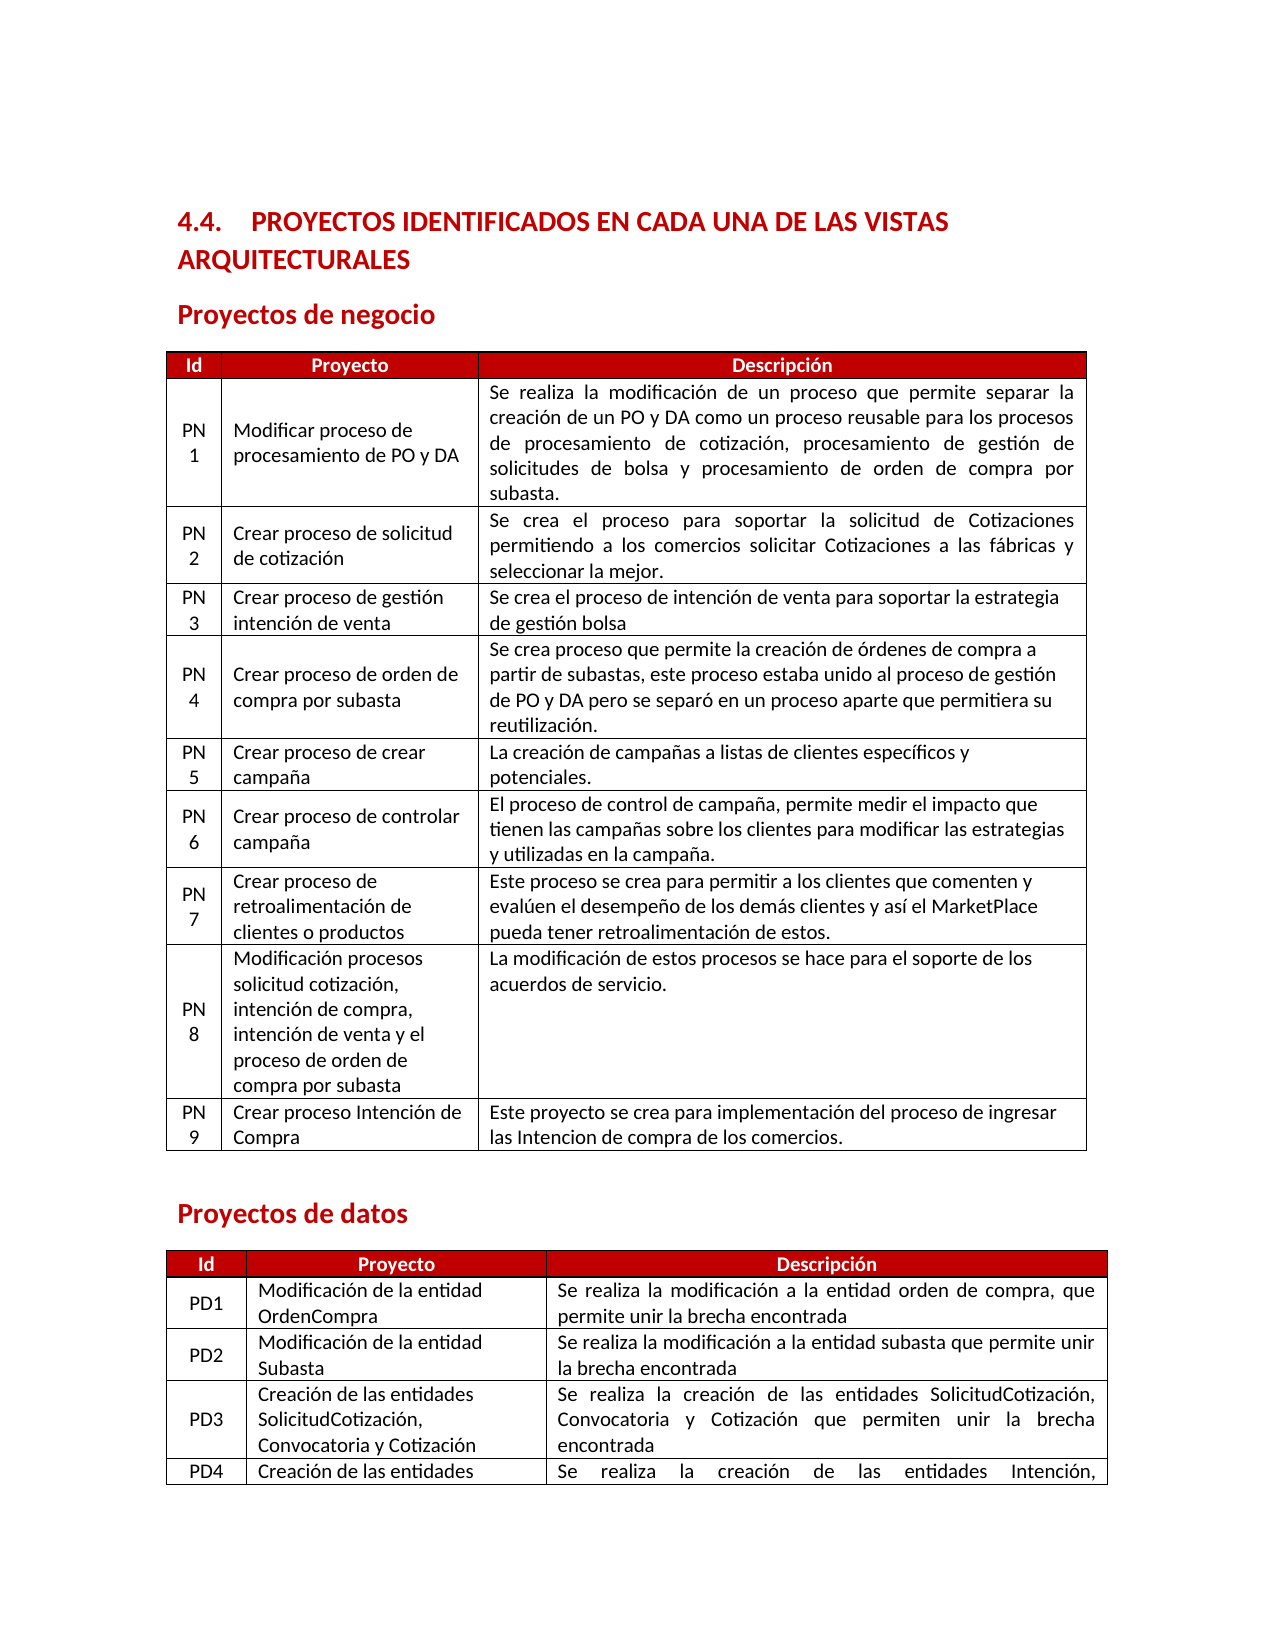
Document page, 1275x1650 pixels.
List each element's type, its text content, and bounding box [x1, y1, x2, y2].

table_cell Crear proceso de gestión intención de venta [222, 584, 478, 635]
table_cell PN9 [167, 1099, 221, 1150]
table_header Id [167, 353, 221, 378]
table_cell Modificación de la entidad OrdenCompra [247, 1278, 546, 1328]
table_cell Se realiza la creación de las entidades SolicitudCotización, Convocatoria y Cotización que permiten unir la brecha encontrada [547, 1381, 1107, 1457]
text 4.4. PROYECTOS IDENTIFICADOS EN CADA UNA DE LAS VISTAS ARQUITECTURALES [177, 203, 1098, 277]
table_cell Creación de las entidades Intención, IntenciónCompra, IntenciónVenta [247, 1459, 546, 1484]
table_cell PD1 [167, 1278, 246, 1328]
table_header Proyecto [247, 1251, 546, 1276]
table_cell Crear proceso de controlar campaña [222, 791, 478, 867]
table_cell Modificación de la entidad Subasta [247, 1329, 546, 1380]
table_cell Se realiza la modificación a la entidad orden de compra, que permite unir la brecha encontrada [547, 1278, 1107, 1328]
table_cell Modificar proceso de procesamiento de PO y DA [222, 379, 478, 506]
table_cell Crear proceso de retroalimentación de clientes o productos [222, 868, 478, 944]
table_cell Se realiza la modificación de un proceso que permite separar la creación de un PO y DA como un proceso reusable para los procesos de procesamiento de cotización, procesamiento de gestión de solicitudes de bolsa y procesamiento de orden de compra por subasta. [479, 379, 1086, 506]
table_cell PD3 [167, 1381, 246, 1457]
table_cell PN6 [167, 791, 221, 867]
table_header Descripción [479, 353, 1086, 378]
table_cell Crear proceso de orden de compra por subasta [222, 636, 478, 738]
table_cell Crear proceso de crear campaña [222, 739, 478, 790]
table_cell La modificación de estos procesos se hace para el soporte de los acuerdos de servicio. [479, 945, 1086, 1098]
table_cell Crear proceso de solicitud de cotización [222, 507, 478, 583]
table_cell Creación de las entidades SolicitudCotización, Convocatoria y Cotización [247, 1381, 546, 1457]
table_cell PN3 [167, 584, 221, 635]
table_cell Este proyecto se crea para implementación del proceso de ingresar las Intencion de compra de los comercios. [479, 1099, 1086, 1150]
table_cell Se crea el proceso para soportar la solicitud de Cotizaciones permitiendo a los comercios solicitar Cotizaciones a las fábricas y seleccionar la mejor. [479, 507, 1086, 583]
table_cell Crear proceso Intención de Compra [222, 1099, 478, 1150]
table_header Proyecto [222, 353, 478, 378]
table_cell PD2 [167, 1329, 246, 1380]
text Proyectos de datos [177, 1195, 1098, 1230]
table_cell La creación de campañas a listas de clientes específicos y potenciales. [479, 739, 1086, 790]
table_cell Se crea proceso que permite la creación de órdenes de compra a partir de subastas, este proceso estaba unido al proceso de gestión de PO y DA pero se separó en un proceso aparte que permitiera su reutilización. [479, 636, 1086, 738]
table_cell Se crea el proceso de intención de venta para soportar la estrategia de gestión bolsa [479, 584, 1086, 635]
table_cell Este proceso se crea para permitir a los clientes que comenten y evalúen el desempeño de los demás clientes y así el MarketPlace pueda tener retroalimentación de estos. [479, 868, 1086, 944]
table_cell PD4 [167, 1459, 246, 1484]
table_cell PN7 [167, 868, 221, 944]
table_header Id [167, 1251, 246, 1276]
table_cell PN8 [167, 945, 221, 1098]
table_cell Modificación procesos solicitud cotización, intención de compra, intención de venta y el proceso de orden de compra por subasta [222, 945, 478, 1098]
table_cell El proceso de control de campaña, permite medir el impacto que tienen las campañas sobre los clientes para modificar las estrategias y utilizadas en la campaña. [479, 791, 1086, 867]
table_cell Se realiza la creación de las entidades Intención, IntenciónCompra, IntenciónVenta que permiten unir la brecha encontrada [547, 1459, 1107, 1484]
text Proyectos de negocio [177, 296, 1098, 332]
table_cell PN1 [167, 379, 221, 506]
table_cell PN2 [167, 507, 221, 583]
table_cell PN5 [167, 739, 221, 790]
table_cell Se realiza la modificación a la entidad subasta que permite unir la brecha encontrada [547, 1329, 1107, 1380]
table_header Descripción [547, 1251, 1107, 1276]
table_cell PN4 [167, 636, 221, 738]
